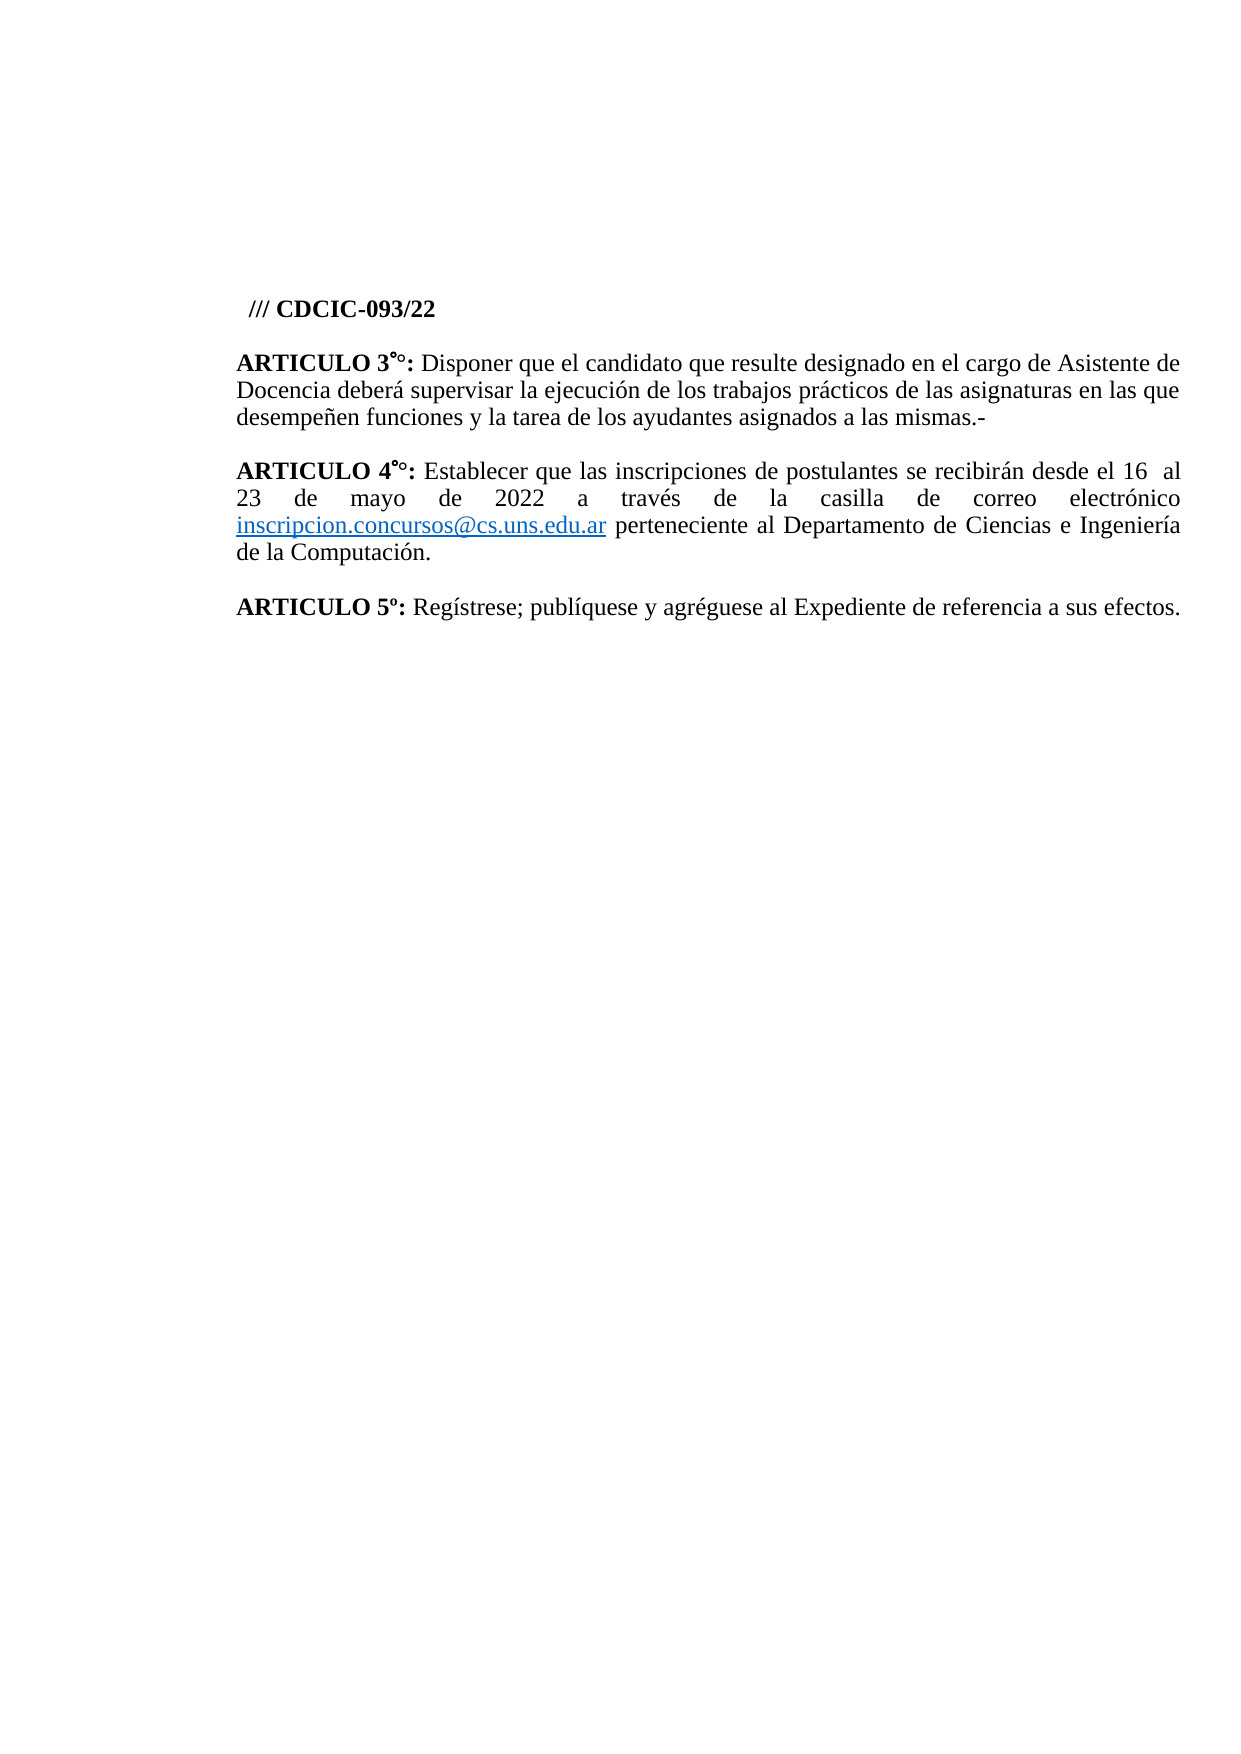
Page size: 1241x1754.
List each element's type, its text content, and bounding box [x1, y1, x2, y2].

text ARTICULO 4°: Establecer que las inscripciones de postulantes se recibirán desde el 16 al 23 de mayo de 2022 a través de la casilla de correo electrónico inscripcion.concursos@cs.uns.edu.ar perteneciente al Departamento de Ciencias e Ingeniería de la Computación. [236, 458, 1181, 566]
text ARTICULO 5º: Regístrese; publíquese y agréguese al Expediente de referencia a sus efectos. [236, 593, 1181, 620]
text /// CDCIC-093/22 [236, 295, 1181, 322]
text ARTICULO 3°: Disponer que el candidato que resulte designado en el cargo de Asistente de Docencia deberá supervisar la ejecución de los trabajos prácticos de las asignaturas en las que desempeñen funciones y la tarea de los ayudantes asignados a las mismas.- [236, 349, 1181, 431]
